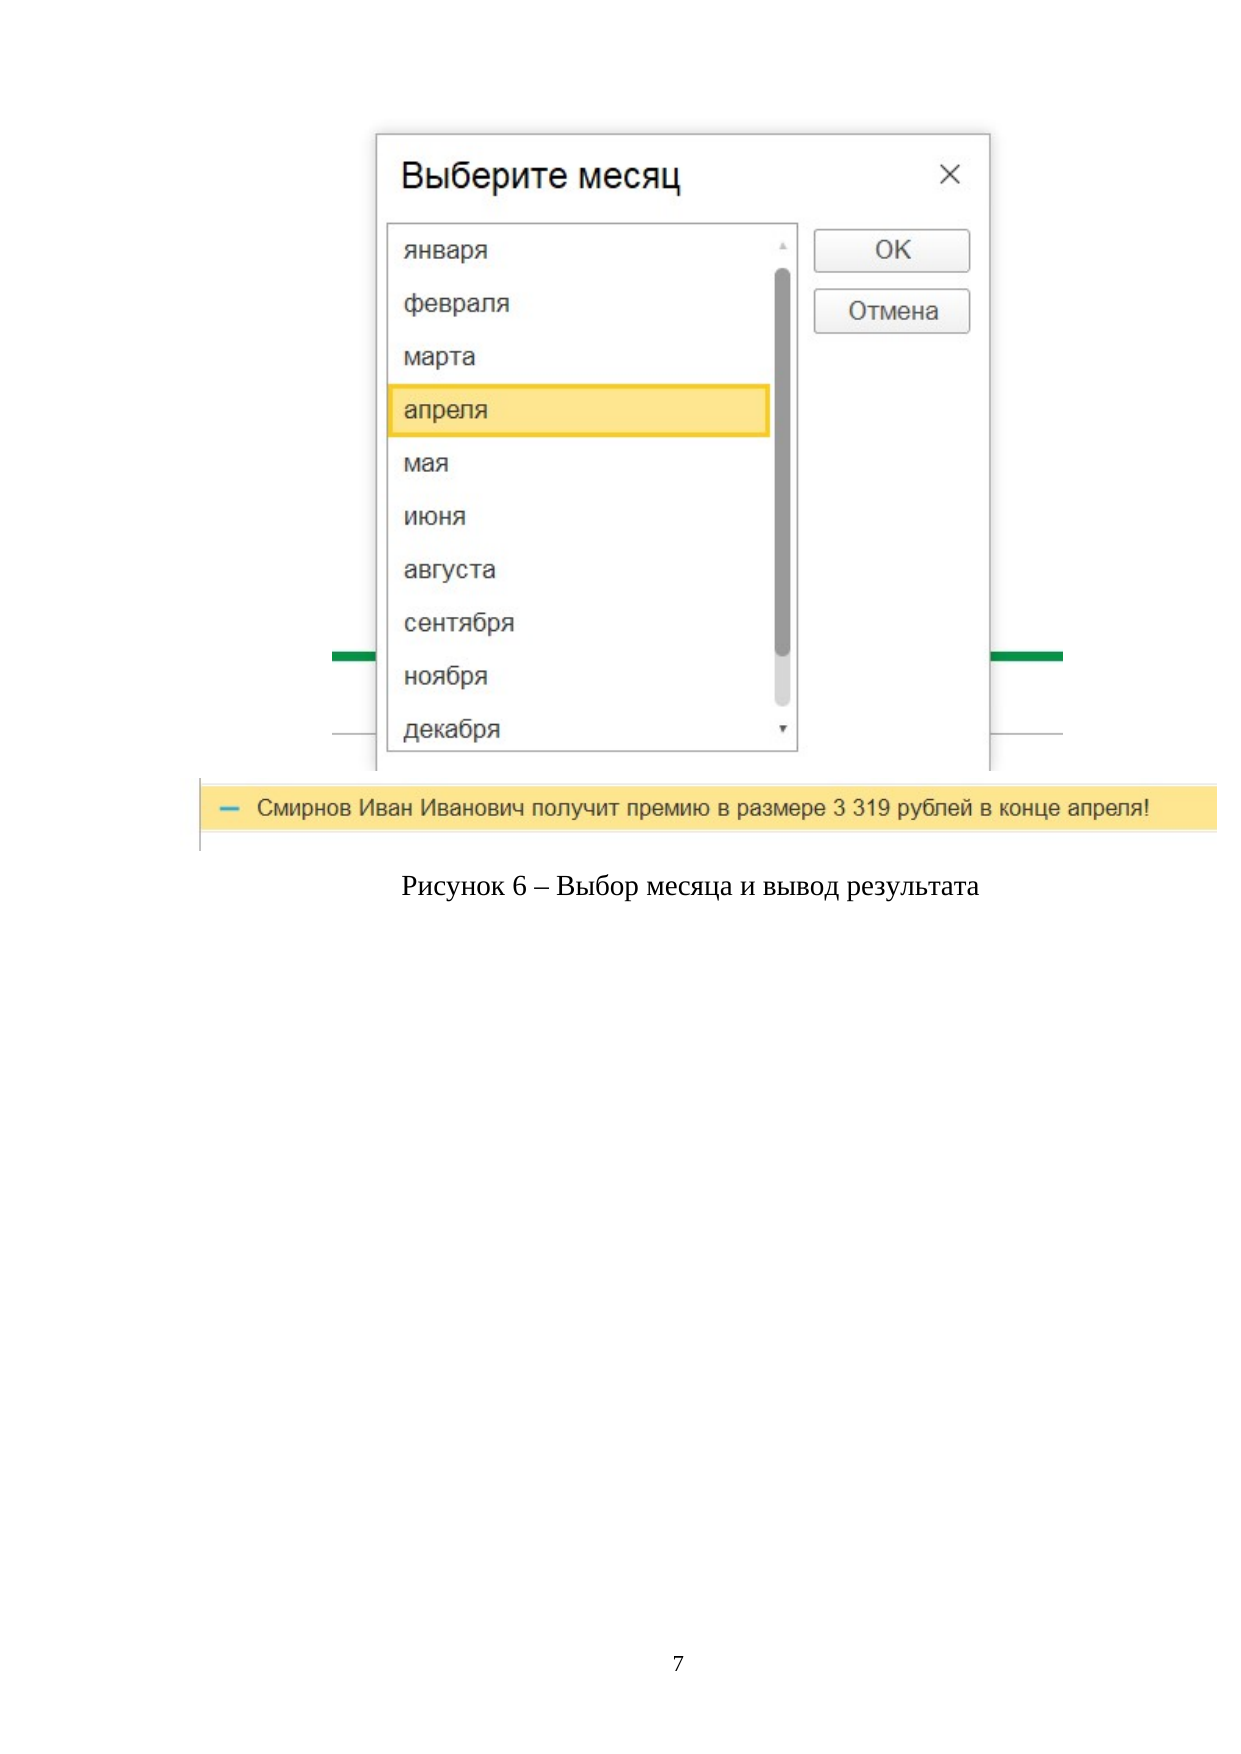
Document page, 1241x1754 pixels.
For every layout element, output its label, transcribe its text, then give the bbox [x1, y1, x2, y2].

text Рисунок 6 – Выбор месяца и вывод результата [179, 868, 1202, 902]
picture [332, 118, 1063, 771]
picture [180, 778, 1217, 851]
